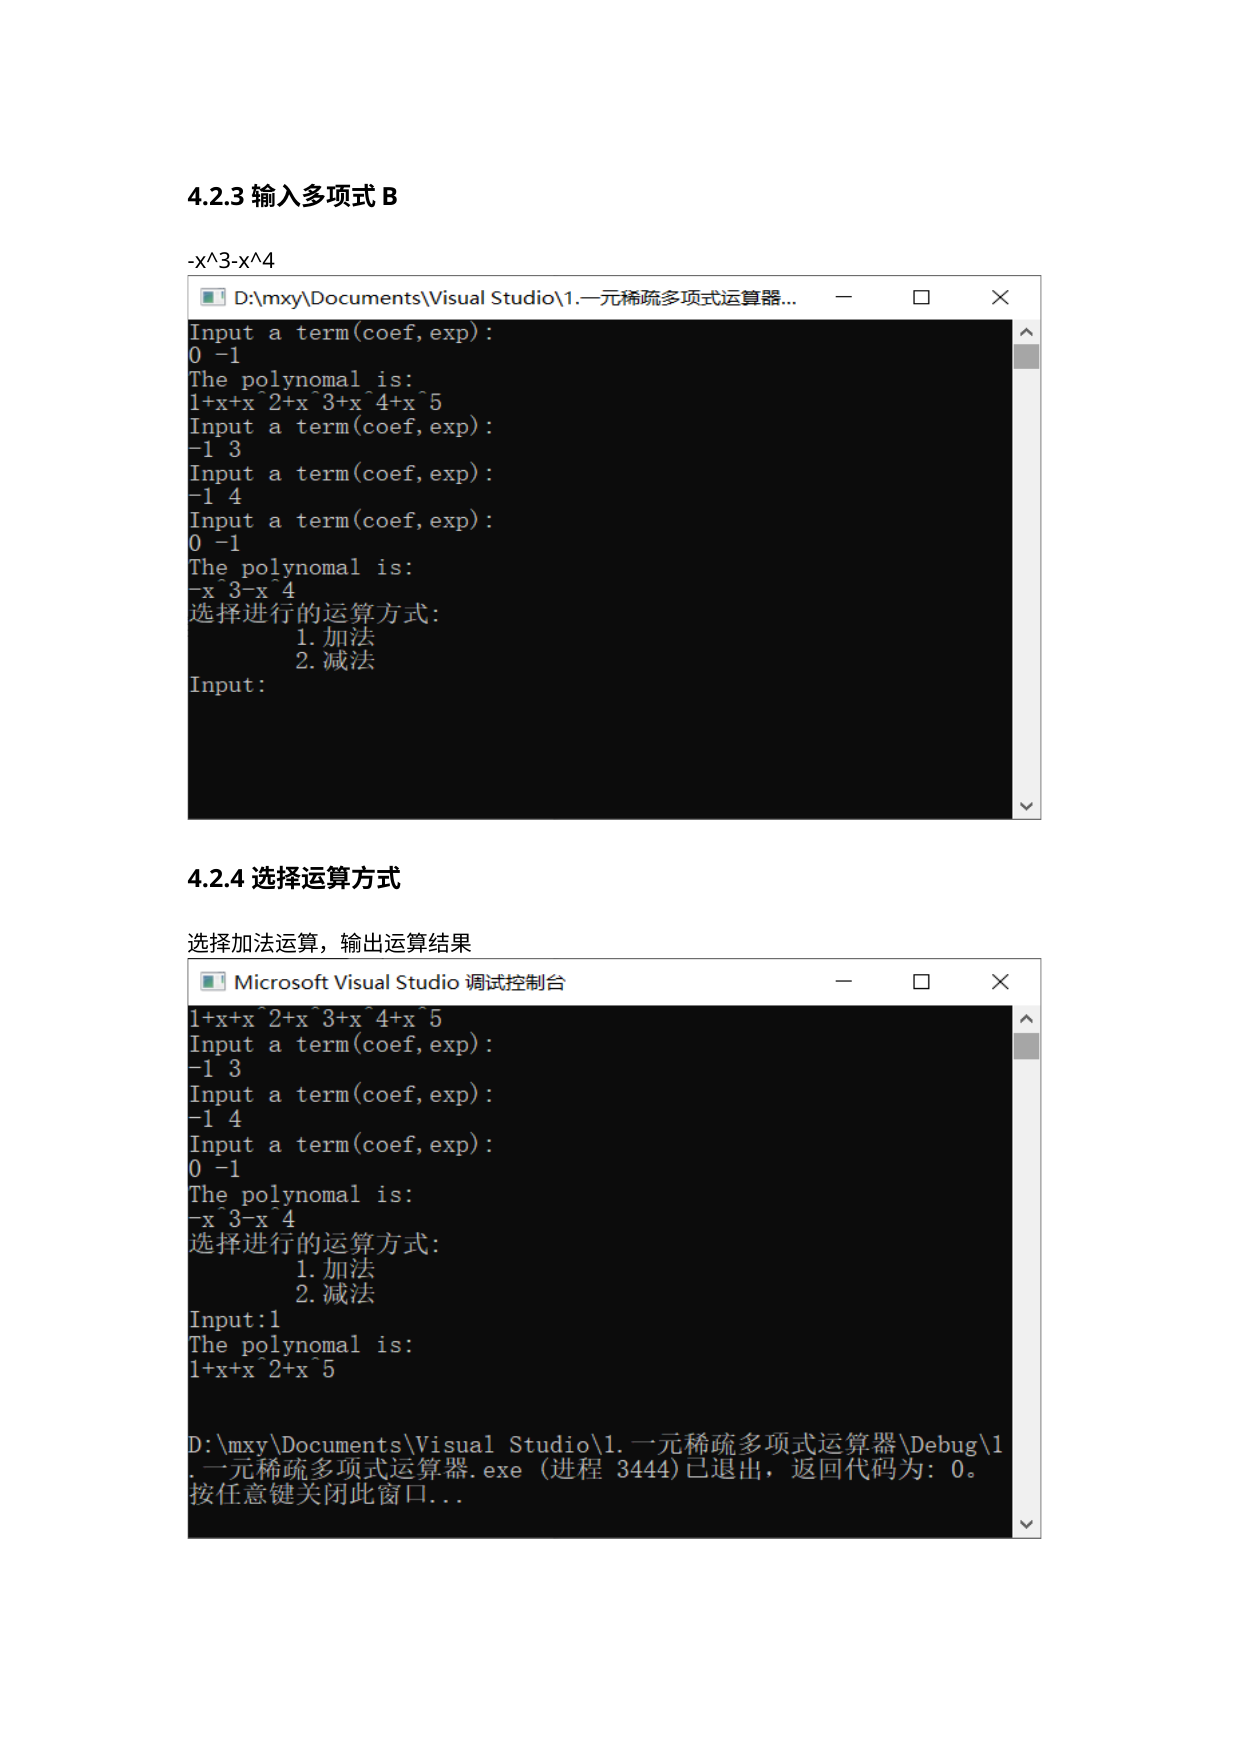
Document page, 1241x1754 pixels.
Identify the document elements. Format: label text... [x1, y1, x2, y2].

text 4.2.4 选择运算方式 [187, 844, 1053, 909]
text -x^3-x^4 [187, 243, 1053, 276]
picture [187, 958, 1042, 1539]
picture [187, 275, 1042, 820]
text 4.2.3 输入多项式B [187, 162, 1053, 227]
text 选择加法运算，输出运算结果 [187, 926, 1053, 958]
